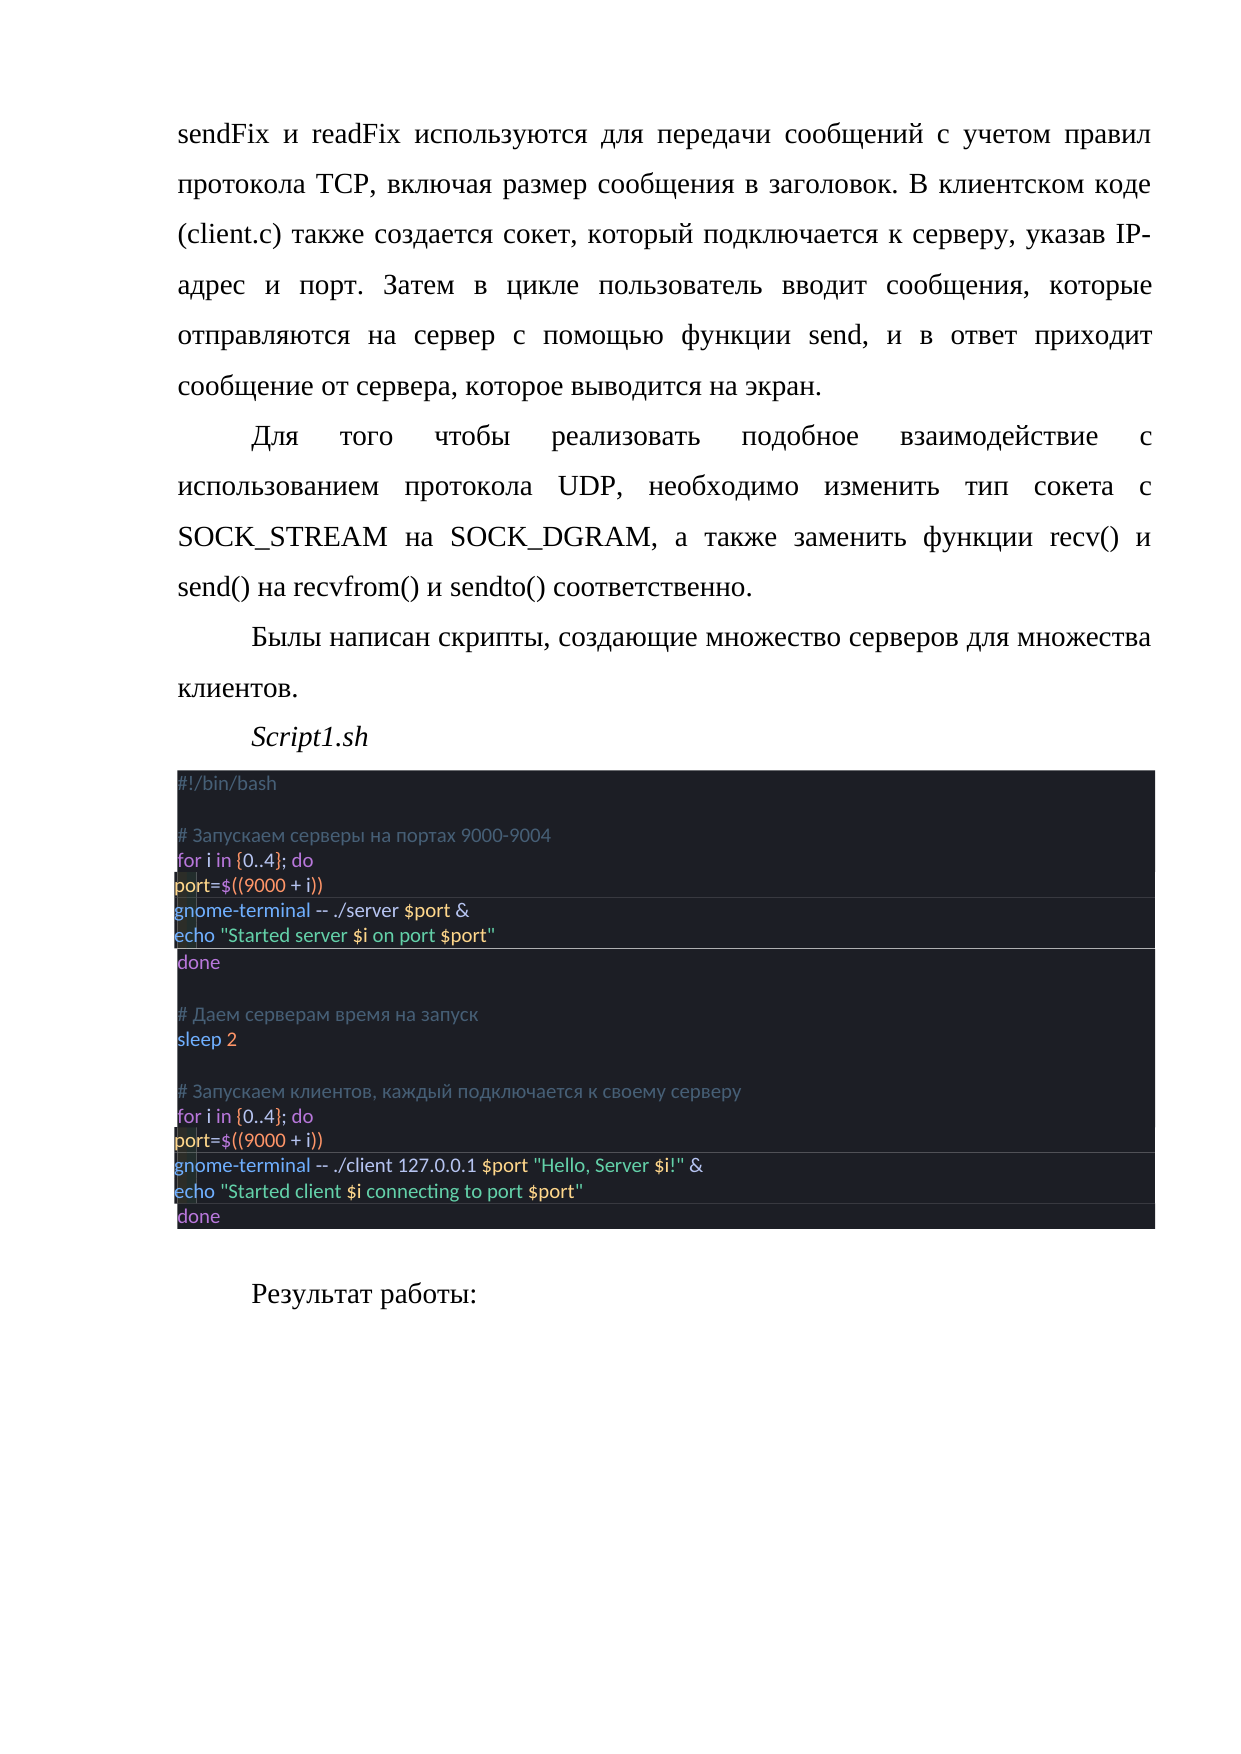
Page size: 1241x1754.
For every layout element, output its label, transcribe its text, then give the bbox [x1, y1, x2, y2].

text Script1.sh [251, 720, 1167, 753]
text Результат работы: [251, 1276, 1167, 1310]
text Для того чтобы реализовать подобное взаимодействие с использованием протокола UDP, необходимо изменить тип сокета с SOCK_STREAM на SOCK_DGRAM, а также заменить функции recv() и send() на recvfrom() и sendto() соответственно. [177, 418, 1152, 603]
text Былы написан скрипты, создающие множество серверов для множества клиентов. [177, 619, 1152, 703]
text sendFix и readFix используются для передачи сообщений с учетом правил протокола TCP, включая размер сообщения в заголовок. В клиентском коде (client.c) также создается сокет, который подключается к серверу, указав IP- адрес и порт. Затем в цикле пользователь вводит сообщения, которые отправляются на сервер с помощью функции send, и в ответ приходит сообщение от сервера, которое выводится на экран. [177, 116, 1152, 401]
